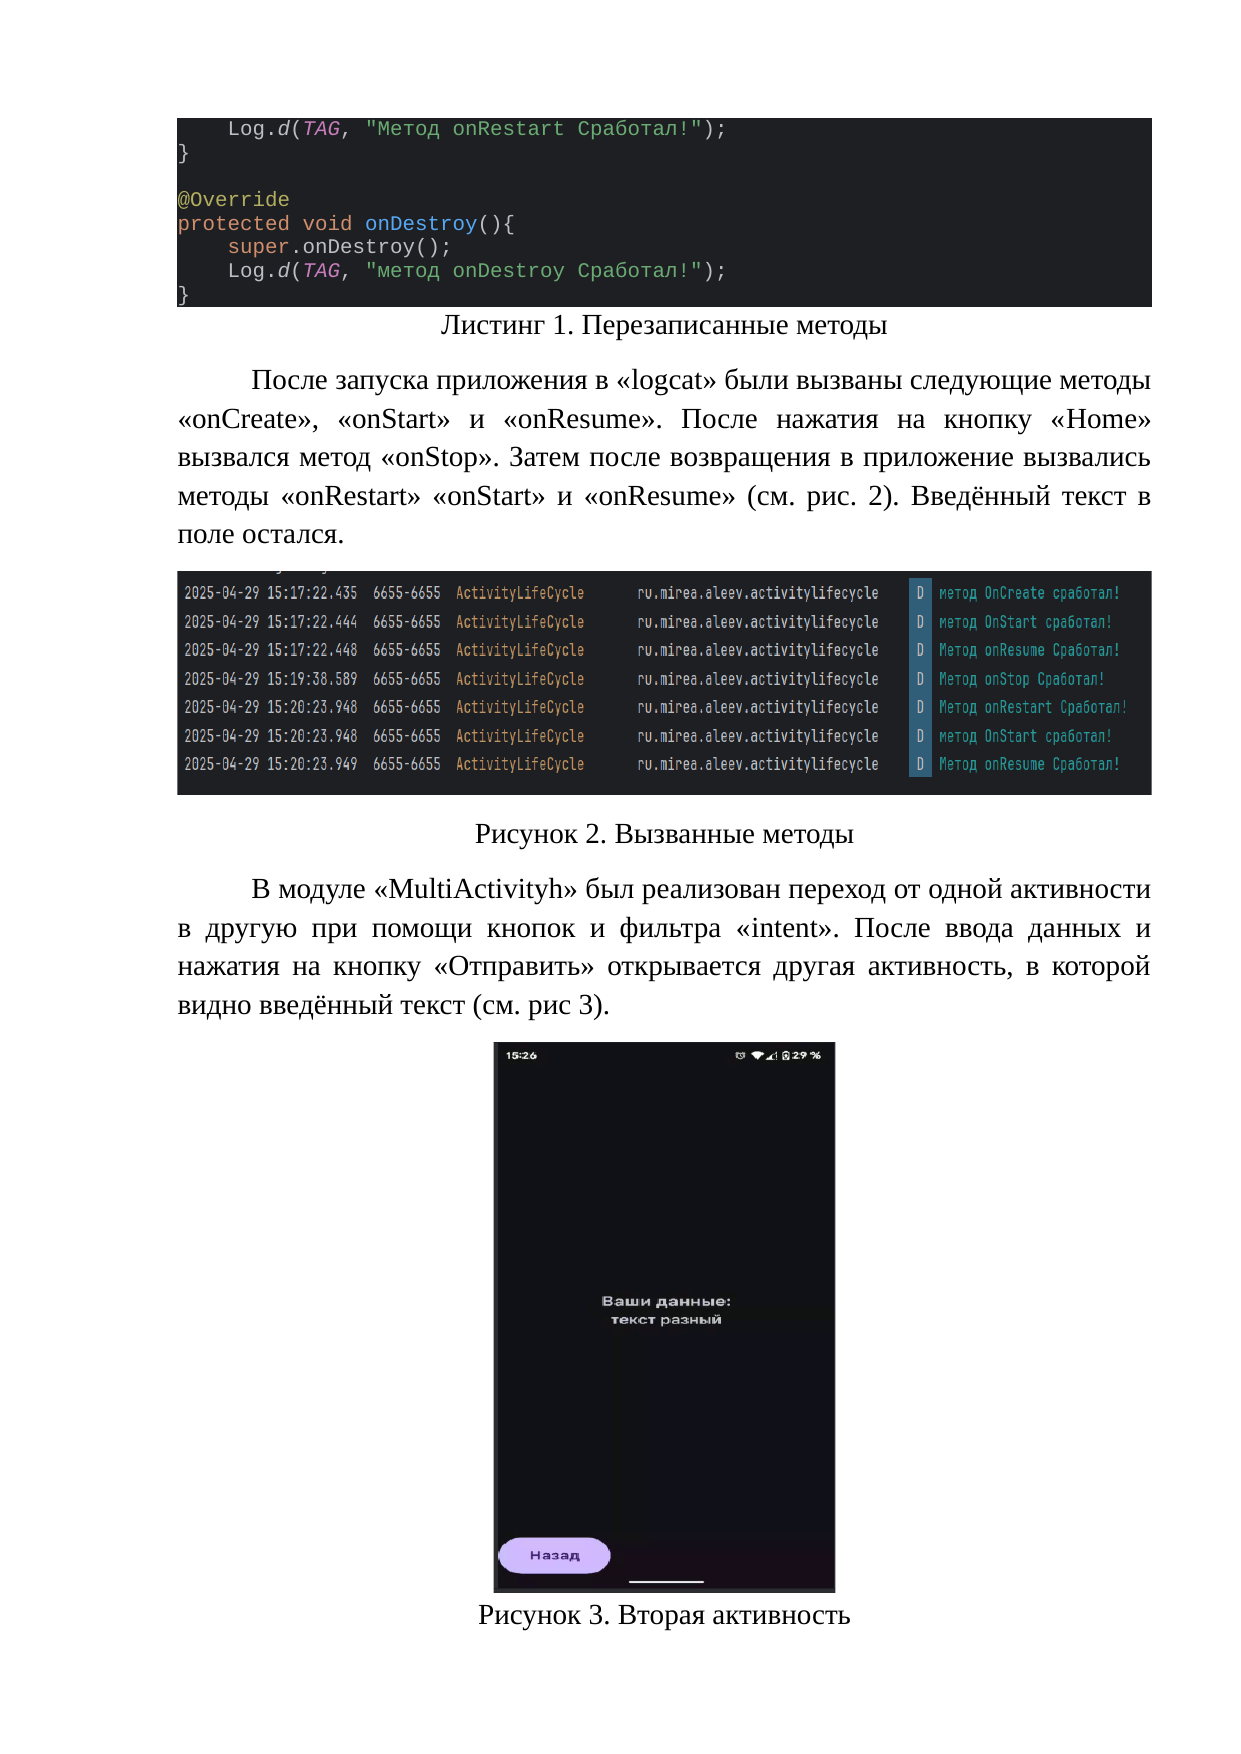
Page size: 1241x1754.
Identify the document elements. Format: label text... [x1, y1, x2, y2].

text В модуле «MultiActivityh» был реализован переход от одной активности в другую при помощи кнопок и фильтра «intent». После ввода данных и нажатия на кнопку «Отправить» открывается другая активность, в которой видно введённый текст (см. рис 3). [177, 871, 1152, 1020]
text Листинг 1. Перезаписанные методы [177, 307, 1152, 341]
picture [493, 1042, 836, 1593]
text Рисунок 2. Вызванные методы [177, 816, 1152, 849]
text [177, 118, 1152, 307]
picture [177, 571, 1152, 795]
text После запуска приложения в «logcat» были вызваны следующие методы «onCreate», «onStart» и «onResume». После нажатия на кнопку «Home» вызвался метод «onStop». Затем после возвращения в приложение вызвались методы «onRestart» «onStart» и «onResume» (см. рис. 2). Введённый текст в поле остался. [177, 362, 1152, 550]
